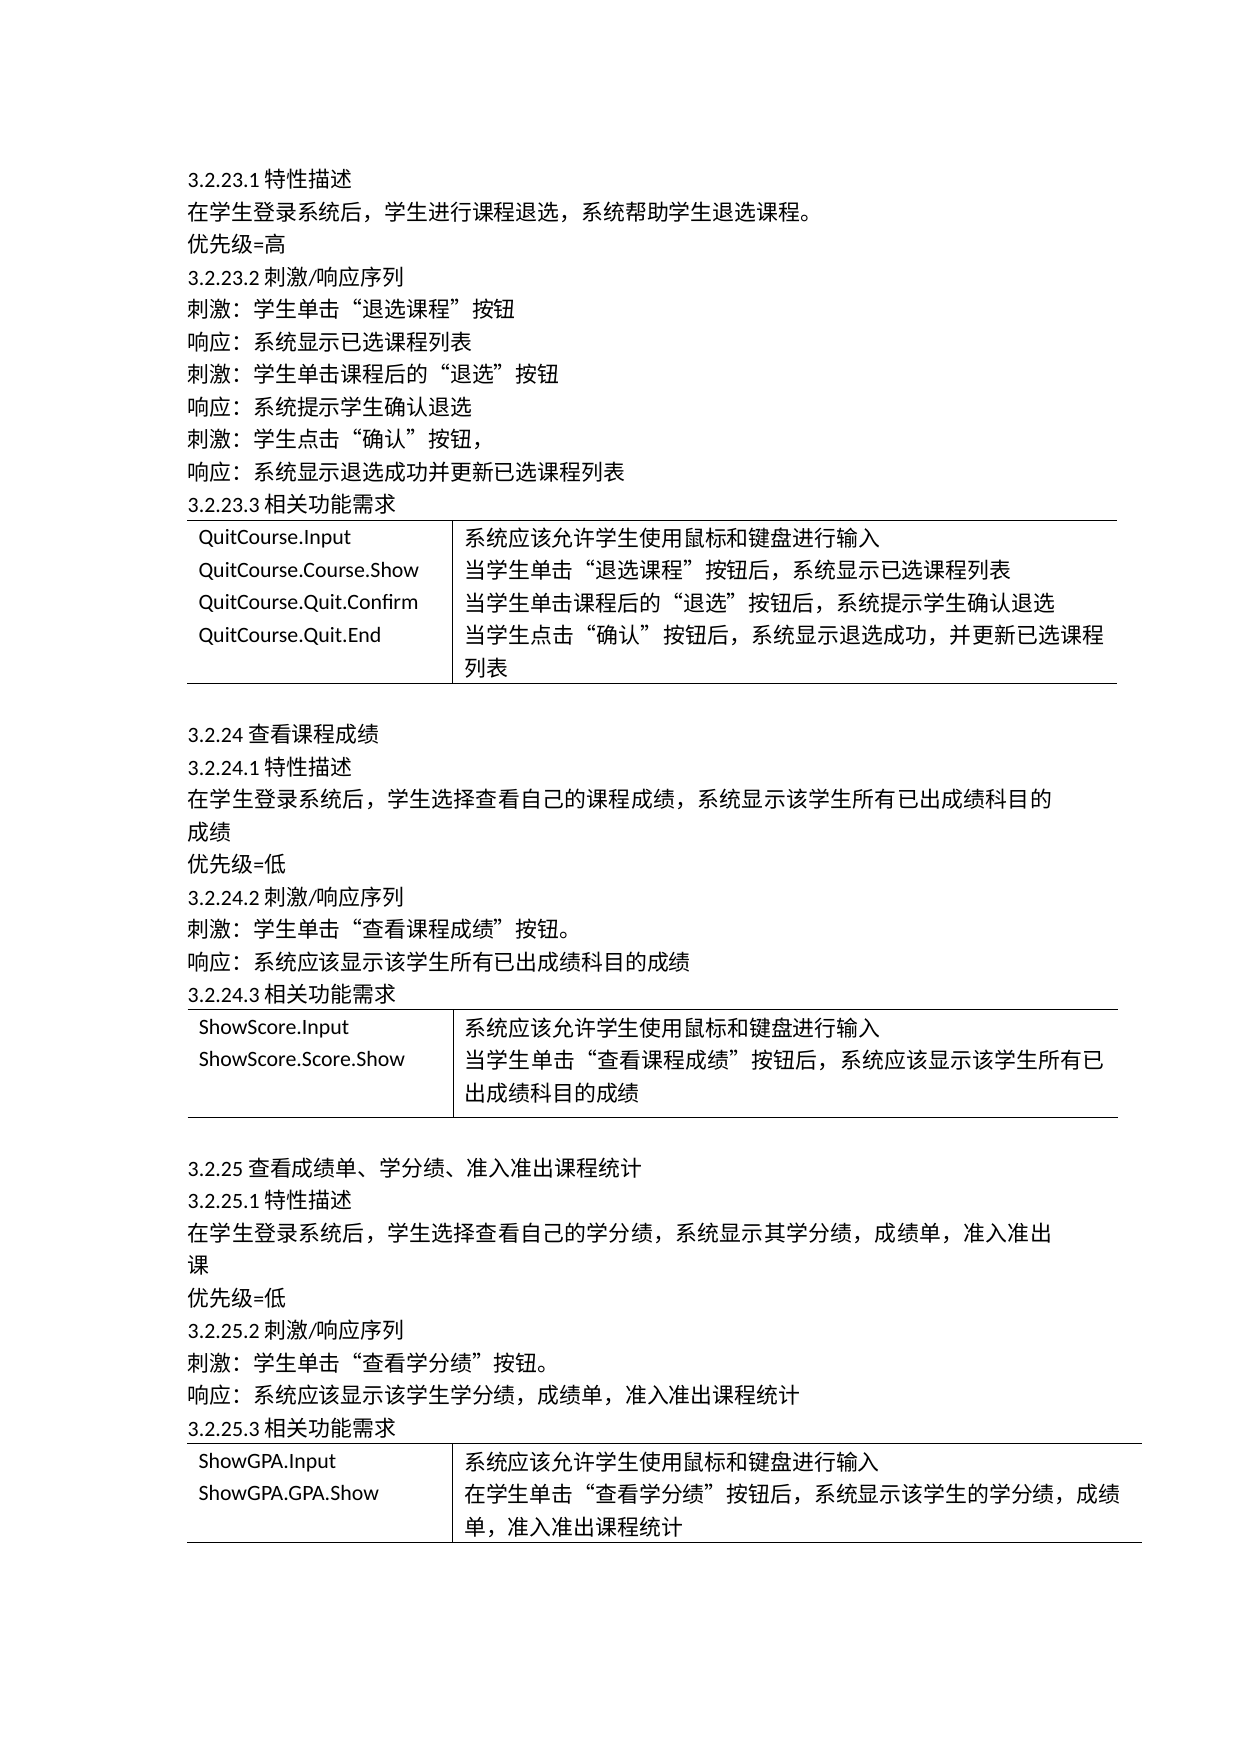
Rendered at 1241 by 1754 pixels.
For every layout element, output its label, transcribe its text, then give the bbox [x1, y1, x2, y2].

text 3.2.24.2 刺激/响应序列 [187, 879, 1053, 912]
text 刺激：学生单击“查看课程成绩”按钮。 [187, 912, 1053, 944]
text 3.2.25.1 特性描述 [187, 1183, 1053, 1216]
table_header QuitCourse.Input QuitCourse.Course.Show QuitCourse.Quit.Confirm QuitCourse.Quit.End [187, 521, 452, 683]
text 3.2.24 查看课程成绩 [187, 717, 1053, 749]
text 响应：系统应该显示该学生学分绩，成绩单，准入准出课程统计 [187, 1378, 1053, 1411]
text 响应：系统提示学生确认退选 [187, 389, 1053, 422]
table_header 系统应该允许学生使用鼠标和键盘进行输入 当学生单击“查看课程成绩”按钮后，系统应该显示该学生所有已出成绩科目的成绩 [454, 1010, 1118, 1117]
text 刺激：学生单击“退选课程”按钮 [187, 292, 1053, 324]
text 优先级=高 [187, 227, 1053, 259]
table_header 系统应该允许学生使用鼠标和键盘进行输入 在学生单击“查看学分绩”按钮后，系统显示该学生的学分绩，成绩 单，准入准出课程统计 [453, 1444, 1142, 1542]
text 刺激：学生单击“查看学分绩”按钮。 [187, 1346, 1053, 1378]
table_header ShowScore.Input ShowScore.Score.Show [188, 1010, 453, 1117]
text 优先级=低 [187, 847, 1053, 879]
text 3.2.23.1 特性描述 [187, 162, 1053, 194]
table_header 系统应该允许学生使用鼠标和键盘进行输入 当学生单击“退选课程”按钮后，系统显示已选课程列表 当学生单击课程后的“退选”按钮后，系统提示学生确认退选 当学生点击“确认”按钮后，系统显示退选成功，并更新已选课程列表 [453, 521, 1117, 683]
text 3.2.25 查看成绩单、学分绩、准入准出课程统计 [187, 1151, 1053, 1183]
text 在学生登录系统后，学生选择查看自己的课程成绩，系统显示该学生所有已出成绩科目的成绩 [187, 782, 1053, 847]
text 优先级=低 [187, 1281, 1053, 1313]
text 3.2.25.3 相关功能需求 [187, 1411, 1053, 1443]
text 在学生登录系统后，学生选择查看自己的学分绩，系统显示其学分绩，成绩单，准入准出课 [187, 1216, 1053, 1281]
text 3.2.24.3 相关功能需求 [187, 977, 1053, 1009]
text 刺激：学生单击课程后的“退选”按钮 [187, 357, 1053, 389]
text 3.2.23.3 相关功能需求 [187, 487, 1053, 519]
text 在学生登录系统后，学生进行课程退选，系统帮助学生退选课程。 [187, 194, 1053, 227]
text 响应：系统应该显示该学生所有已出成绩科目的成绩 [187, 944, 1053, 977]
text 3.2.25.2 刺激/响应序列 [187, 1313, 1053, 1346]
table_header ShowGPA.Input ShowGPA.GPA.Show [187, 1444, 452, 1542]
text 3.2.24.1 特性描述 [187, 749, 1053, 782]
text 响应：系统显示已选课程列表 [187, 324, 1053, 357]
text 响应：系统显示退选成功并更新已选课程列表 [187, 454, 1053, 487]
text 3.2.23.2 刺激/响应序列 [187, 259, 1053, 292]
text 刺激：学生点击“确认”按钮， [187, 422, 1053, 454]
